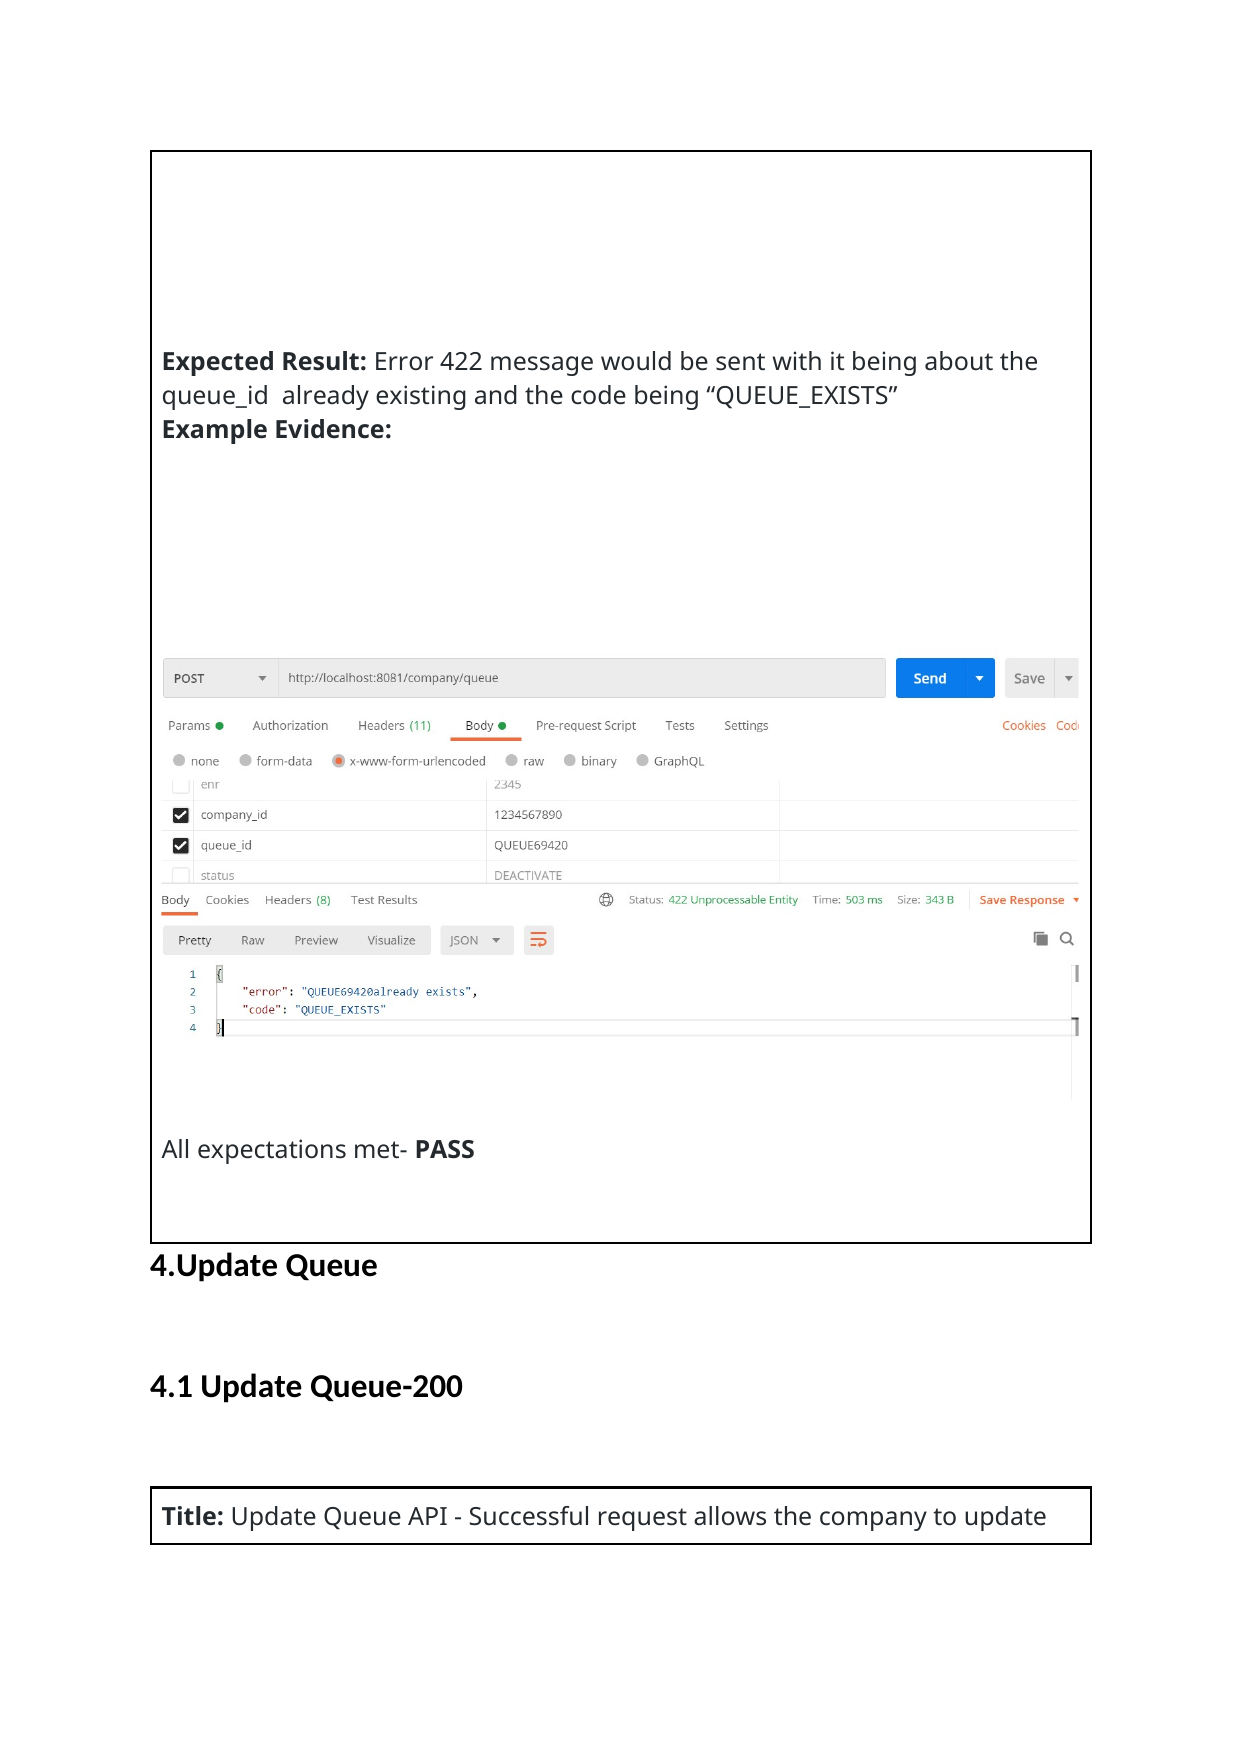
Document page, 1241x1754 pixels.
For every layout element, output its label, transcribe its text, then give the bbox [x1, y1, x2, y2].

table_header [152, 152, 1090, 1242]
text 4.Update Queue [150, 1244, 1090, 1284]
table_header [152, 1489, 1090, 1543]
text 4.1 Update Queue-200 [150, 1365, 1090, 1406]
picture [161, 648, 1079, 1107]
